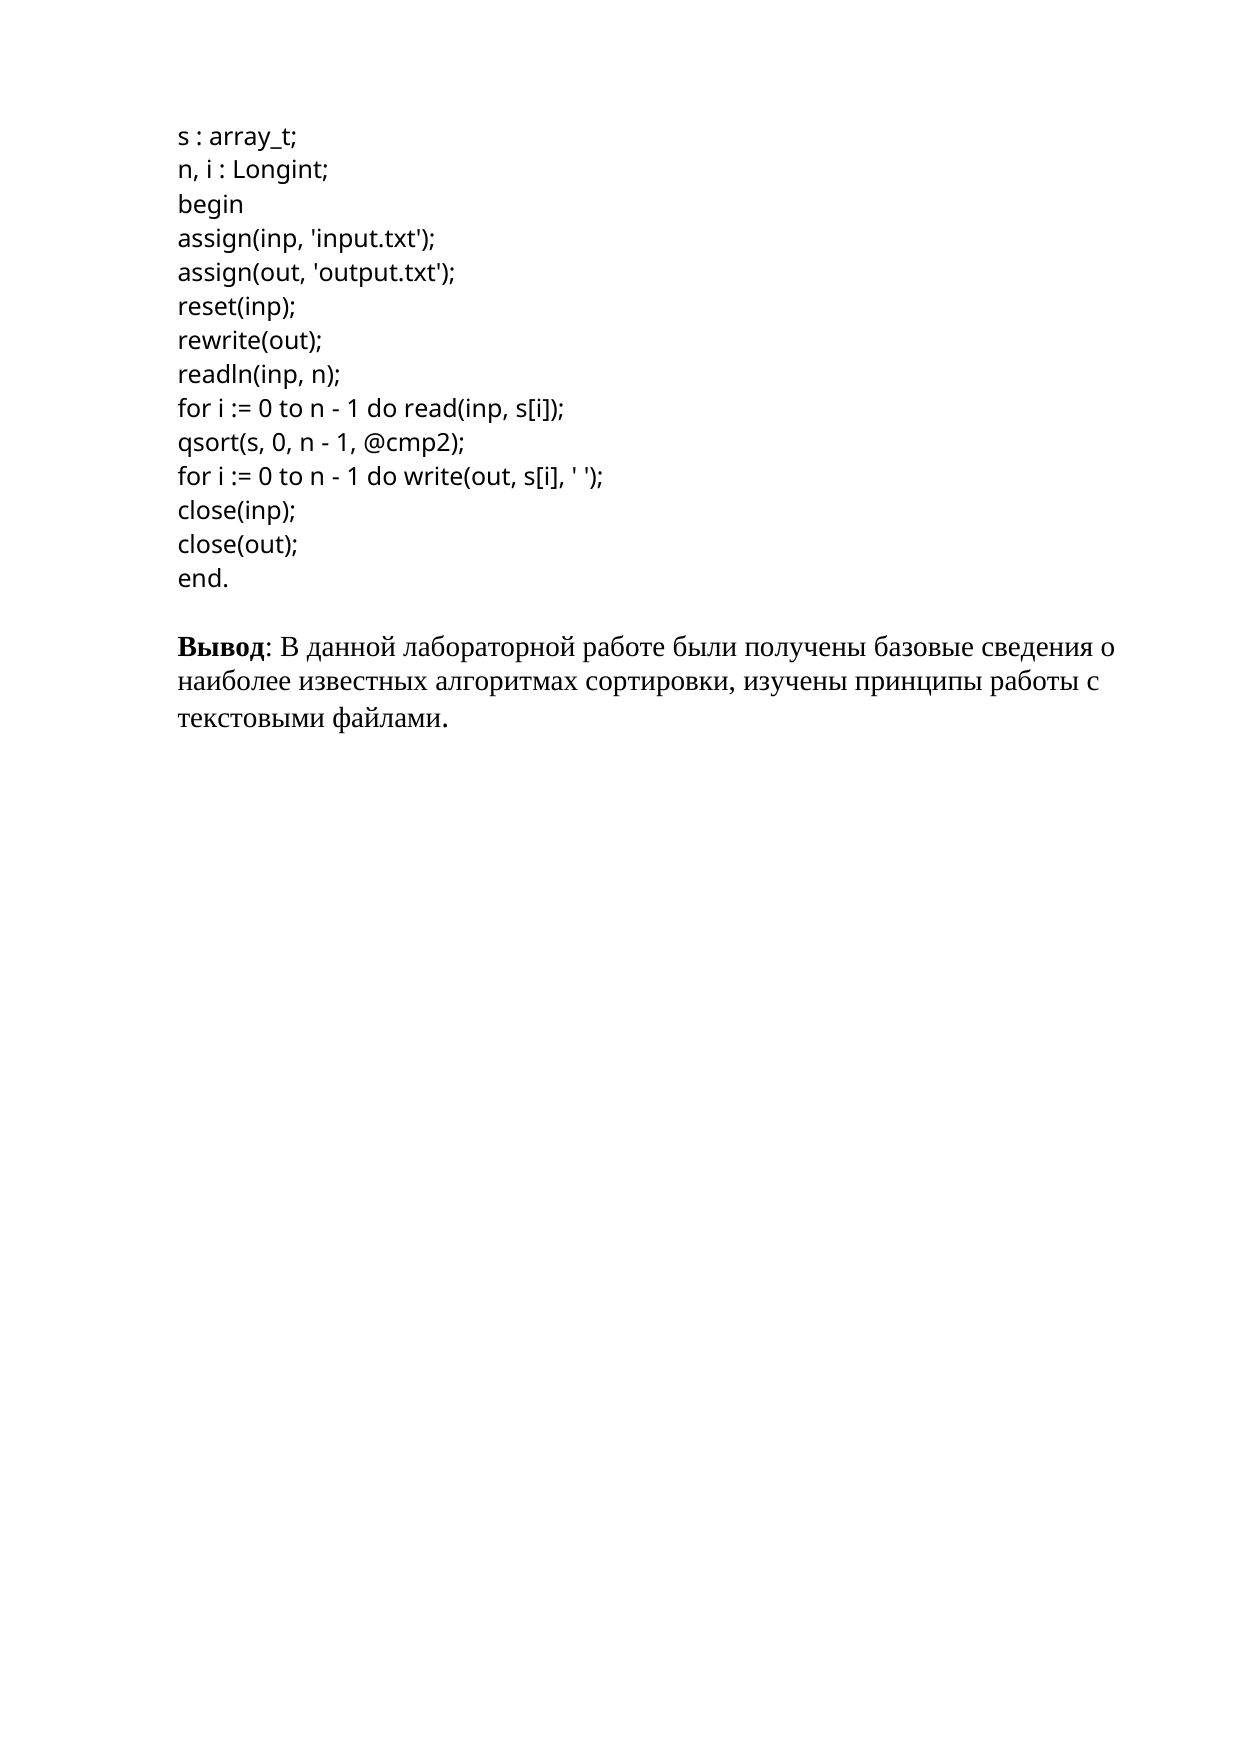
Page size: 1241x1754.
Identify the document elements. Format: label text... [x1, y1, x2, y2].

text for i := 0 to n - 1 do write(out, s[i], ' '); [177, 459, 1152, 493]
text rewrite(out); [177, 322, 1152, 357]
text Вывод: В данной лабораторной работе были получены базовые сведения о наиболее известных алгоритмах сортировки, изучены принципы работы с текстовыми файлами. [177, 629, 1152, 736]
text n, i : Longint; [177, 152, 1152, 186]
text for i := 0 to n - 1 do read(inp, s[i]); [177, 391, 1152, 425]
text s : array_t; [177, 118, 1152, 152]
text assign(out, 'output.txt'); [177, 254, 1152, 288]
text readln(inp, n); [177, 357, 1152, 391]
text begin [177, 186, 1152, 220]
text close(out); [177, 527, 1152, 561]
text end. [177, 561, 1152, 595]
text close(inp); [177, 493, 1152, 527]
text reset(inp); [177, 288, 1152, 322]
text assign(inp, 'input.txt'); [177, 220, 1152, 254]
text qsort(s, 0, n - 1, @cmp2); [177, 425, 1152, 459]
